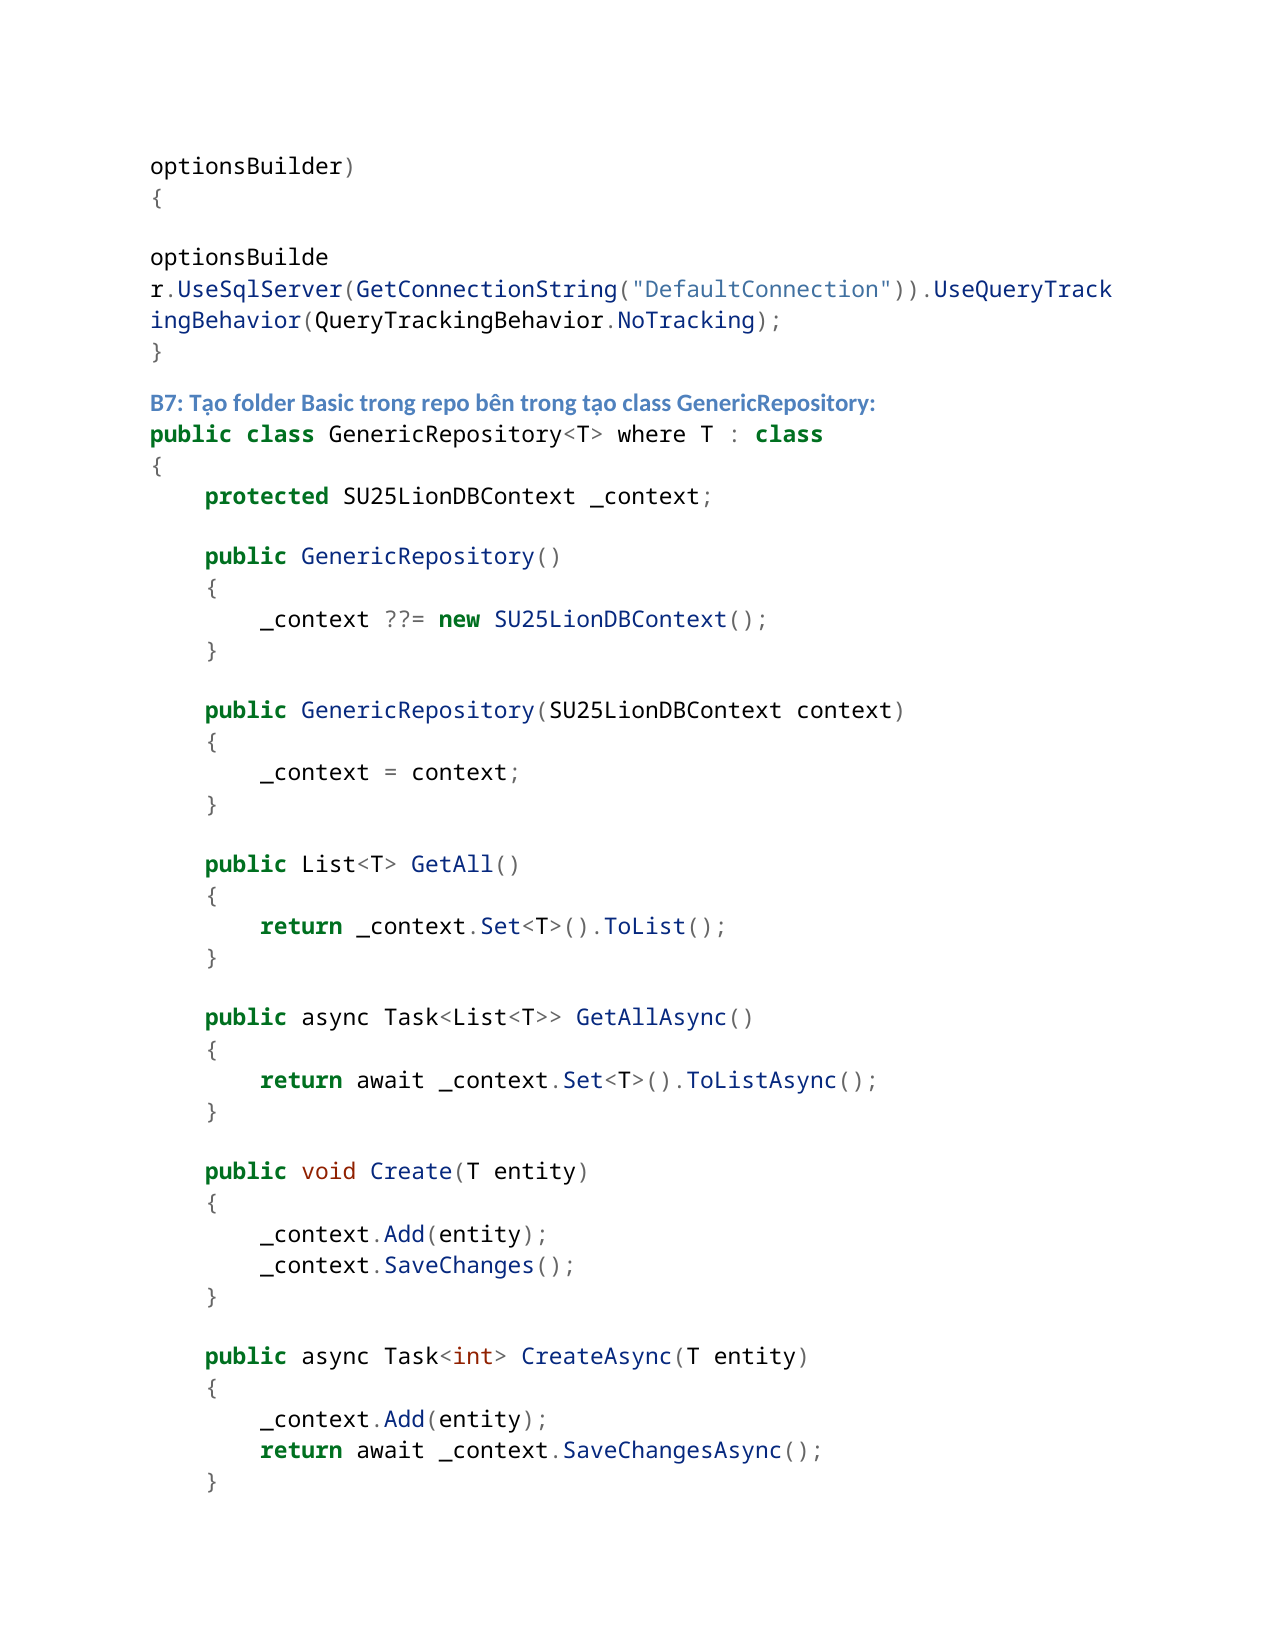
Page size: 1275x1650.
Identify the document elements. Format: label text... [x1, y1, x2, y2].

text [150, 150, 1125, 366]
subtitle B7: Tạo folder Basic trong repo bên trong tạo class GenericRepository: [150, 387, 1125, 418]
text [150, 418, 1125, 1496]
